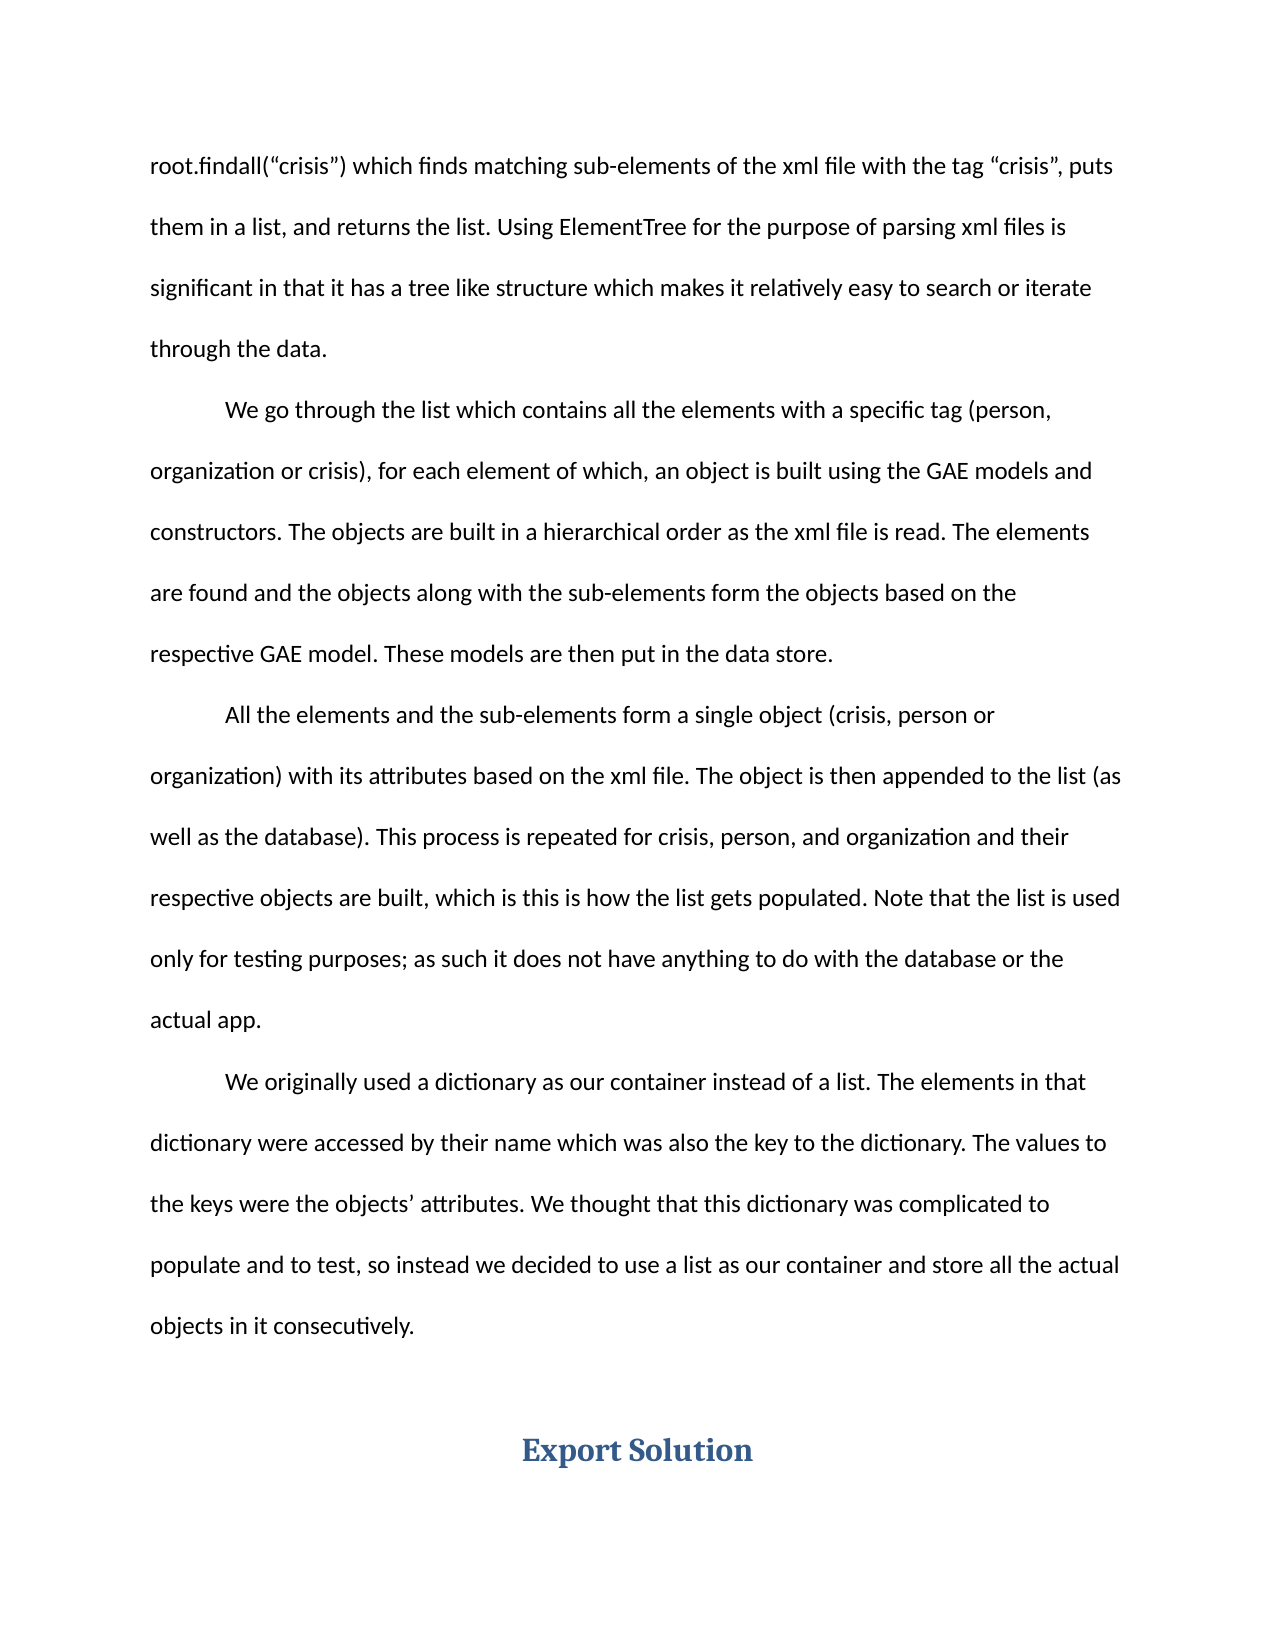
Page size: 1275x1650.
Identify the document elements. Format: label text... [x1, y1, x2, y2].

text Export Solution [150, 1432, 1125, 1470]
text We go through the list which contains all the elements with a specific tag (person, organization or crisis), for each element of which, an object is built using the GAE models and constructors. The objects are built in a hierarchical order as the xml file is read. The elements are found and the objects along with the sub-elements form the objects based on the respective GAE model. These models are then put in the data store. [150, 394, 1125, 669]
text All the elements and the sub-elements form a single object (crisis, person or organization) with its attributes based on the xml file. The object is then appended to the list (as well as the database). This process is repeated for crisis, person, and organization and their respective objects are built, which is this is how the list gets populated. Note that the list is used only for testing purposes; as such it does not have anything to do with the database or the actual app. [150, 699, 1125, 1035]
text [150, 150, 1125, 364]
text We originally used a dictionary as our container instead of a list. The elements in that dictionary were accessed by their name which was also the key to the dictionary. The values to the keys were the objects’ attributes. We thought that this dictionary was complicated to populate and to test, so instead we decided to use a list as our container and store all the actual objects in it consecutively. [150, 1066, 1125, 1340]
